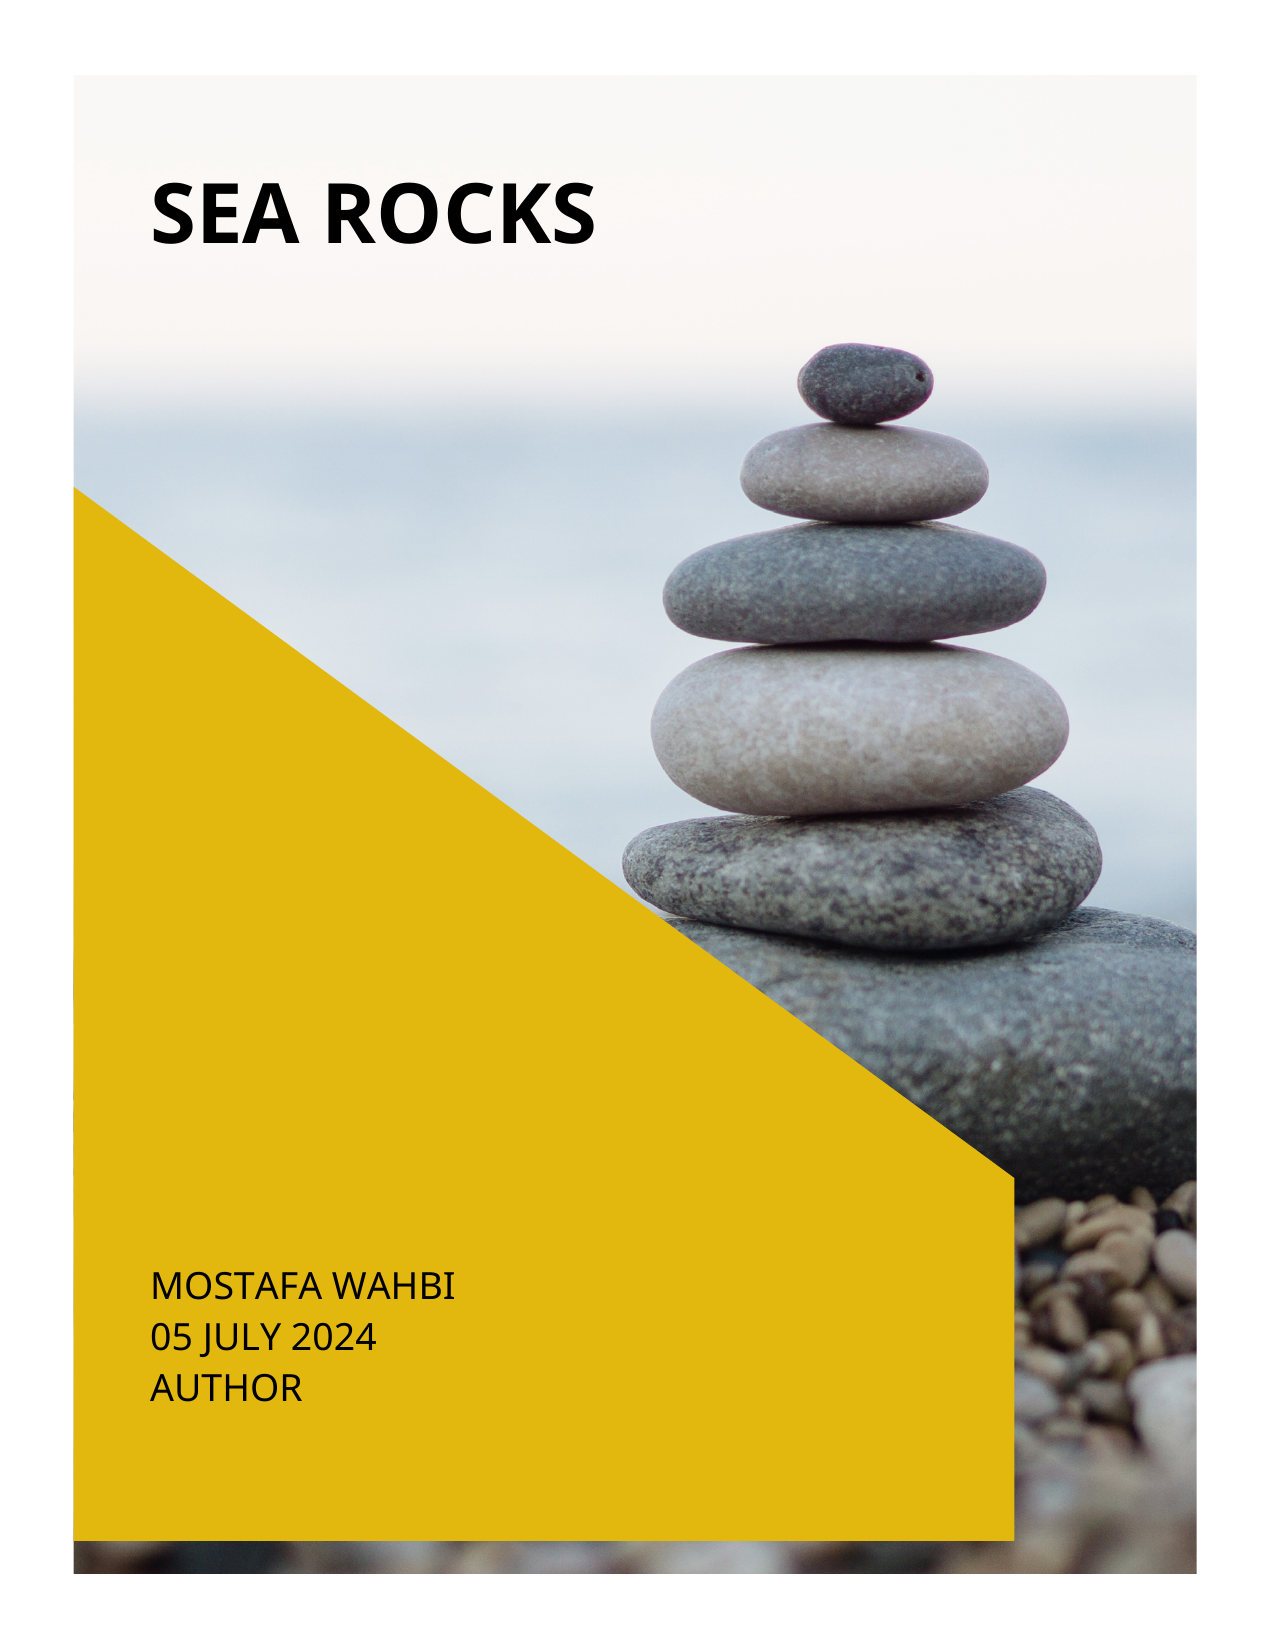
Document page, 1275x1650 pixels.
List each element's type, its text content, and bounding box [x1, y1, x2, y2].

picture [73, 75, 1197, 1574]
table_cell [637, 333, 1124, 1259]
table_cell MOSTAFA WAHBI 05 JULY 2024 [150, 1260, 637, 1543]
table_cell [150, 333, 637, 1259]
table_header SEA ROCKS [150, 89, 1124, 333]
table_cell [637, 1260, 1124, 1543]
